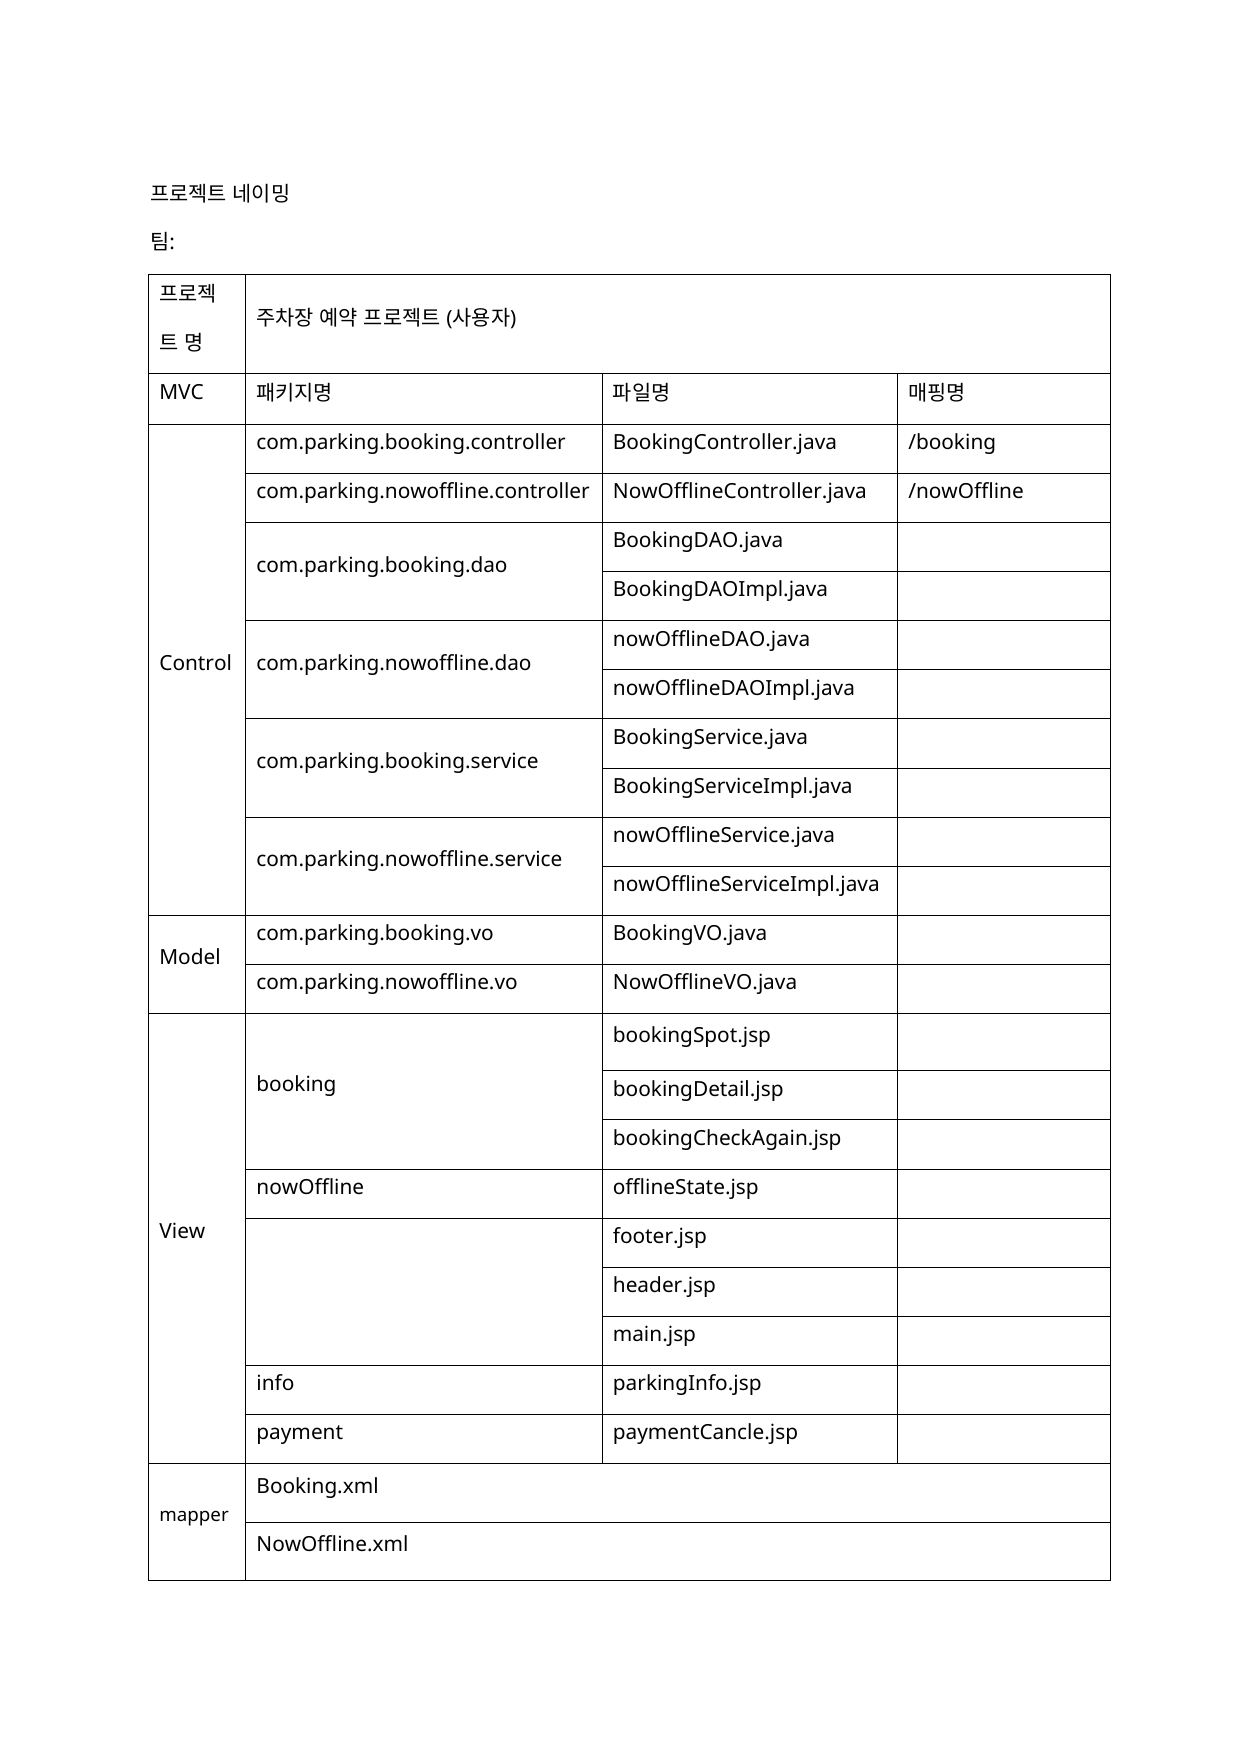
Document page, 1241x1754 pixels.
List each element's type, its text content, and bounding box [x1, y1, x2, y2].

table_cell com.parking.nowoffline.service [246, 818, 602, 914]
table_cell nowOfflineServiceImpl.java [603, 867, 897, 914]
table_cell header.jsp [603, 1268, 897, 1316]
table_cell nowOfflineService.java [603, 818, 897, 866]
table_cell BookingController.java [603, 425, 897, 473]
table_cell offlineState.jsp [603, 1170, 897, 1217]
table_cell mapper [149, 1464, 245, 1580]
table_cell [898, 670, 1110, 718]
table_cell [898, 523, 1110, 571]
table_cell [898, 1268, 1110, 1316]
table_cell /nowOffline [898, 474, 1110, 522]
table_cell bookingSpot.jsp [603, 1014, 897, 1070]
table_cell payment [246, 1415, 602, 1463]
table_cell 파일명 [603, 374, 897, 424]
table_cell BookingVO.java [603, 916, 897, 964]
table_cell nowOfflineDAOImpl.java [603, 670, 897, 718]
table_cell [898, 1366, 1110, 1414]
table_cell [898, 1071, 1110, 1119]
table_cell [898, 1415, 1110, 1463]
table_cell View [149, 1014, 245, 1463]
table_cell NowOffline.xml [246, 1523, 1110, 1580]
table_cell BookingServiceImpl.java [603, 769, 897, 816]
table_cell nowOffline [246, 1170, 602, 1217]
table_cell MVC [149, 374, 245, 424]
table_cell [898, 1014, 1110, 1070]
text 팀: [150, 226, 1090, 256]
table_cell Control [149, 425, 245, 914]
table_header 주차장 예약 프로젝트 (사용자) [246, 275, 1110, 373]
table_cell [898, 769, 1110, 816]
table_cell com.parking.booking.service [246, 719, 602, 816]
table_cell [898, 1219, 1110, 1267]
table_cell footer.jsp [603, 1219, 897, 1267]
table_cell [898, 1120, 1110, 1168]
table_cell com.parking.booking.dao [246, 523, 602, 620]
text 프로젝트 네이밍 [150, 177, 1090, 207]
table_cell /booking [898, 425, 1110, 473]
table_cell com.parking.nowoffline.dao [246, 621, 602, 718]
table_cell paymentCancle.jsp [603, 1415, 897, 1463]
table_cell com.parking.nowoffline.vo [246, 965, 602, 1013]
table_cell parkingInfo.jsp [603, 1366, 897, 1414]
table_cell [898, 867, 1110, 914]
table_cell NowOfflineController.java [603, 474, 897, 522]
table_cell BookingService.java [603, 719, 897, 767]
table_cell com.parking.nowoffline.controller [246, 474, 602, 522]
table_cell NowOfflineVO.java [603, 965, 897, 1013]
table_cell 패키지명 [246, 374, 602, 424]
table_cell BookingDAOImpl.java [603, 572, 897, 620]
table_cell main.jsp [603, 1317, 897, 1365]
table_header 프로젝트 명 [149, 275, 245, 373]
table_cell nowOfflineDAO.java [603, 621, 897, 669]
table_cell bookingCheckAgain.jsp [603, 1120, 897, 1168]
table_cell [246, 1219, 602, 1365]
table_cell BookingDAO.java [603, 523, 897, 571]
table_cell Booking.xml [246, 1464, 1110, 1521]
table_cell [898, 916, 1110, 964]
table_cell [898, 719, 1110, 767]
table_cell [898, 572, 1110, 620]
table_cell Model [149, 916, 245, 1013]
table_cell 매핑명 [898, 374, 1110, 424]
table_cell com.parking.booking.vo [246, 916, 602, 964]
table_cell [898, 621, 1110, 669]
table_cell [898, 818, 1110, 866]
table_cell booking [246, 1014, 602, 1168]
table_cell [898, 1170, 1110, 1217]
table_cell bookingDetail.jsp [603, 1071, 897, 1119]
table_cell info [246, 1366, 602, 1414]
table_cell [898, 965, 1110, 1013]
table_cell [898, 1317, 1110, 1365]
table_cell com.parking.booking.controller [246, 425, 602, 473]
